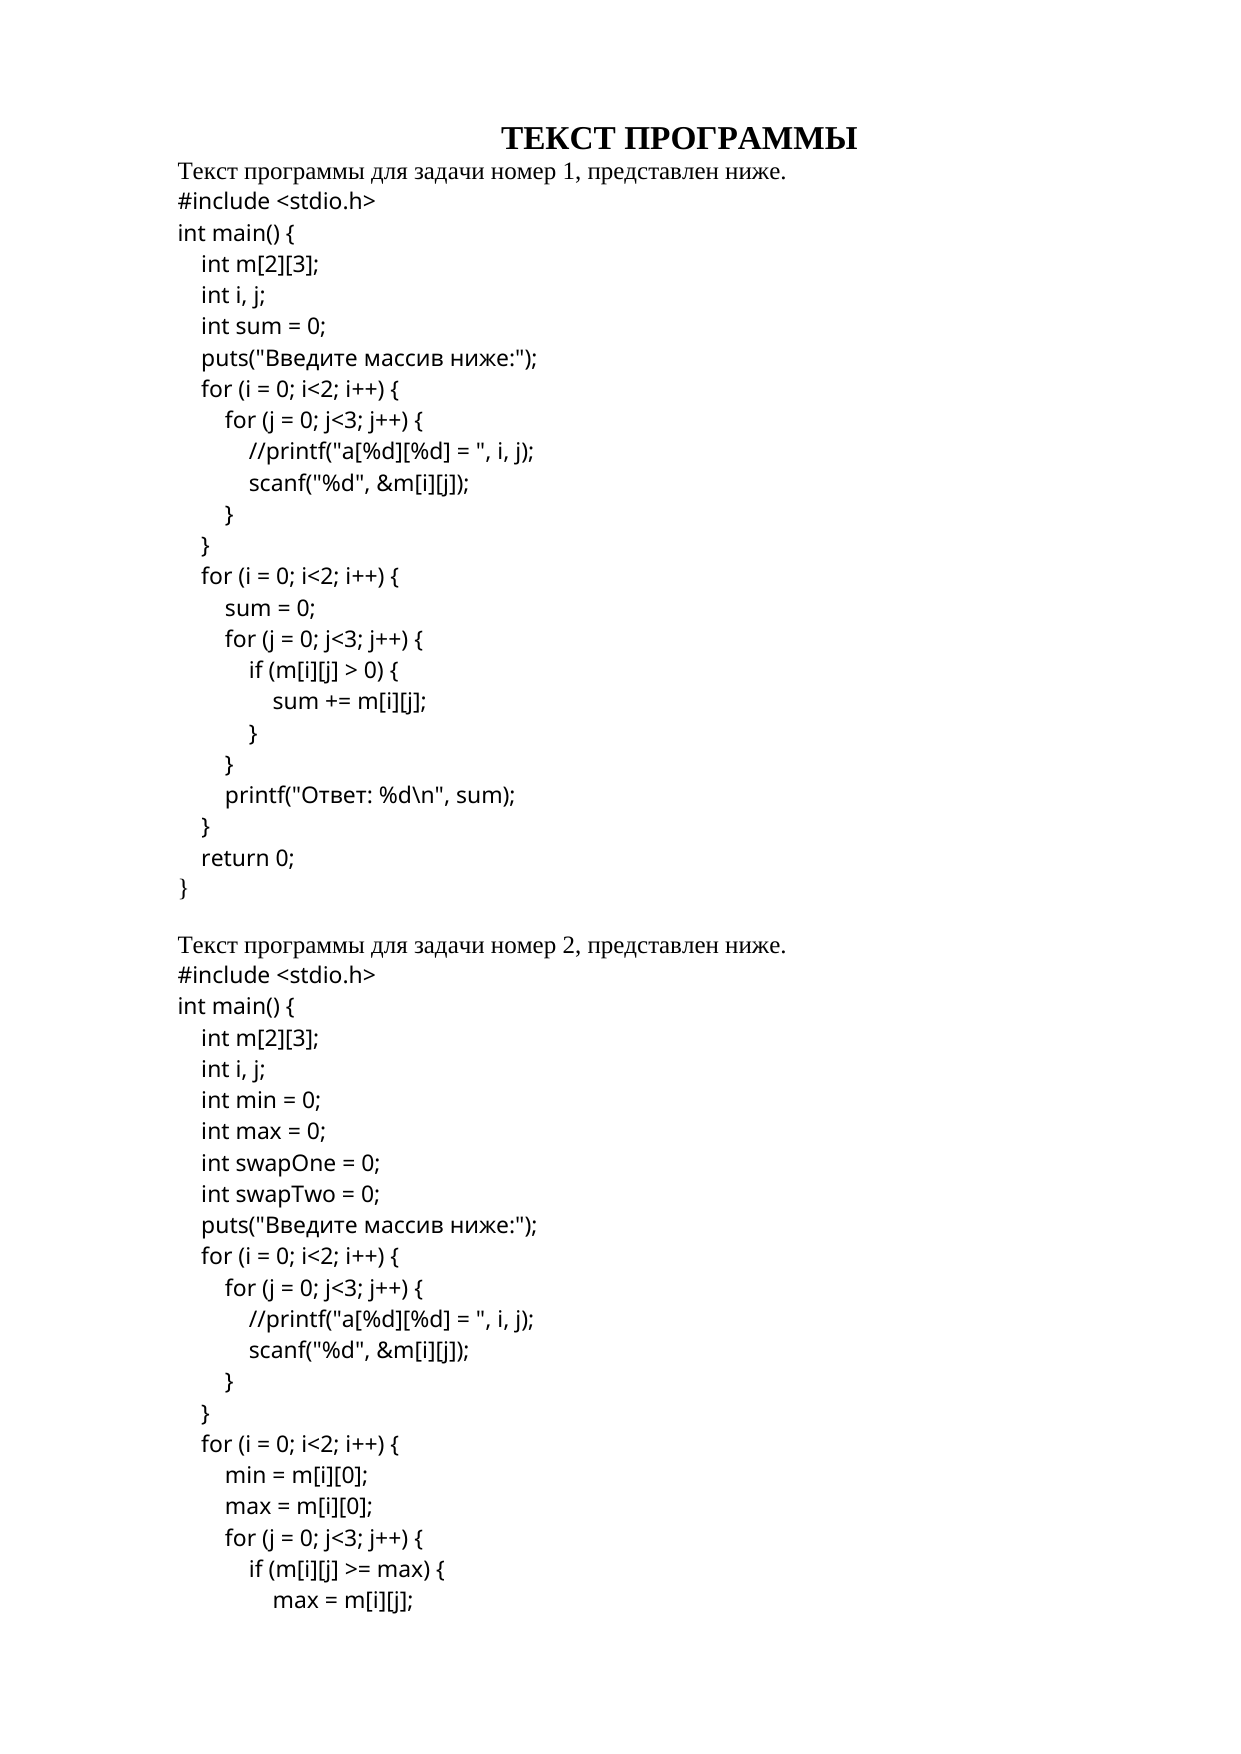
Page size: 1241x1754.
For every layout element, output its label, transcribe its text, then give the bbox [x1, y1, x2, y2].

text int sum = 0; [177, 310, 1181, 341]
text //printf("a[%d][%d] = ", i, j); [177, 435, 1181, 466]
text int swapOne = 0; [177, 1146, 1181, 1178]
text for (i = 0; i<2; i++) { [177, 1428, 1181, 1459]
text return 0; [177, 841, 1181, 873]
text int m[2][3]; [177, 248, 1181, 279]
text sum = 0; [177, 591, 1181, 623]
text printf("Ответ: %d\n", sum); [177, 779, 1181, 810]
text for (j = 0; j<3; j++) { [177, 1521, 1181, 1553]
text } [177, 716, 1181, 748]
text int max = 0; [177, 1115, 1181, 1146]
text for (i = 0; i<2; i++) { [177, 373, 1181, 404]
text int i, j; [177, 279, 1181, 310]
text if (m[i][j] > 0) { [177, 654, 1181, 685]
text ТЕКСТ ПРОГРАММЫ [177, 118, 1181, 156]
text } [177, 1365, 1181, 1396]
text sum += m[i][j]; [177, 685, 1181, 716]
text for (j = 0; j<3; j++) { [177, 623, 1181, 654]
text int main() { [177, 216, 1181, 248]
text for (j = 0; j<3; j++) { [177, 404, 1181, 435]
text } [177, 529, 1181, 560]
text #include <stdio.h> [177, 185, 1181, 216]
text puts("Введите массив ниже:"); [177, 341, 1181, 373]
text #include <stdio.h> [177, 959, 1181, 990]
text Текст программы для задачи номер 1, представлен ниже. [177, 156, 1181, 185]
text int swapTwo = 0; [177, 1178, 1181, 1209]
text max = m[i][j]; [177, 1584, 1181, 1615]
text //printf("a[%d][%d] = ", i, j); [177, 1303, 1181, 1334]
text for (i = 0; i<2; i++) { [177, 560, 1181, 591]
text int min = 0; [177, 1084, 1181, 1115]
text scanf("%d", &m[i][j]); [177, 1334, 1181, 1365]
text for (j = 0; j<3; j++) { [177, 1271, 1181, 1303]
text } [177, 810, 1181, 841]
text if (m[i][j] >= max) { [177, 1553, 1181, 1584]
text } [177, 748, 1181, 779]
text Текст программы для задачи номер 2, представлен ниже. [177, 930, 1181, 959]
text } [177, 498, 1181, 529]
text for (i = 0; i<2; i++) { [177, 1240, 1181, 1271]
text puts("Введите массив ниже:"); [177, 1209, 1181, 1240]
text scanf("%d", &m[i][j]); [177, 466, 1181, 498]
text } [177, 1396, 1181, 1428]
text min = m[i][0]; [177, 1459, 1181, 1490]
text int m[2][3]; [177, 1021, 1181, 1053]
text int i, j; [177, 1053, 1181, 1084]
text int main() { [177, 990, 1181, 1021]
text } [177, 873, 1181, 901]
text max = m[i][0]; [177, 1490, 1181, 1521]
